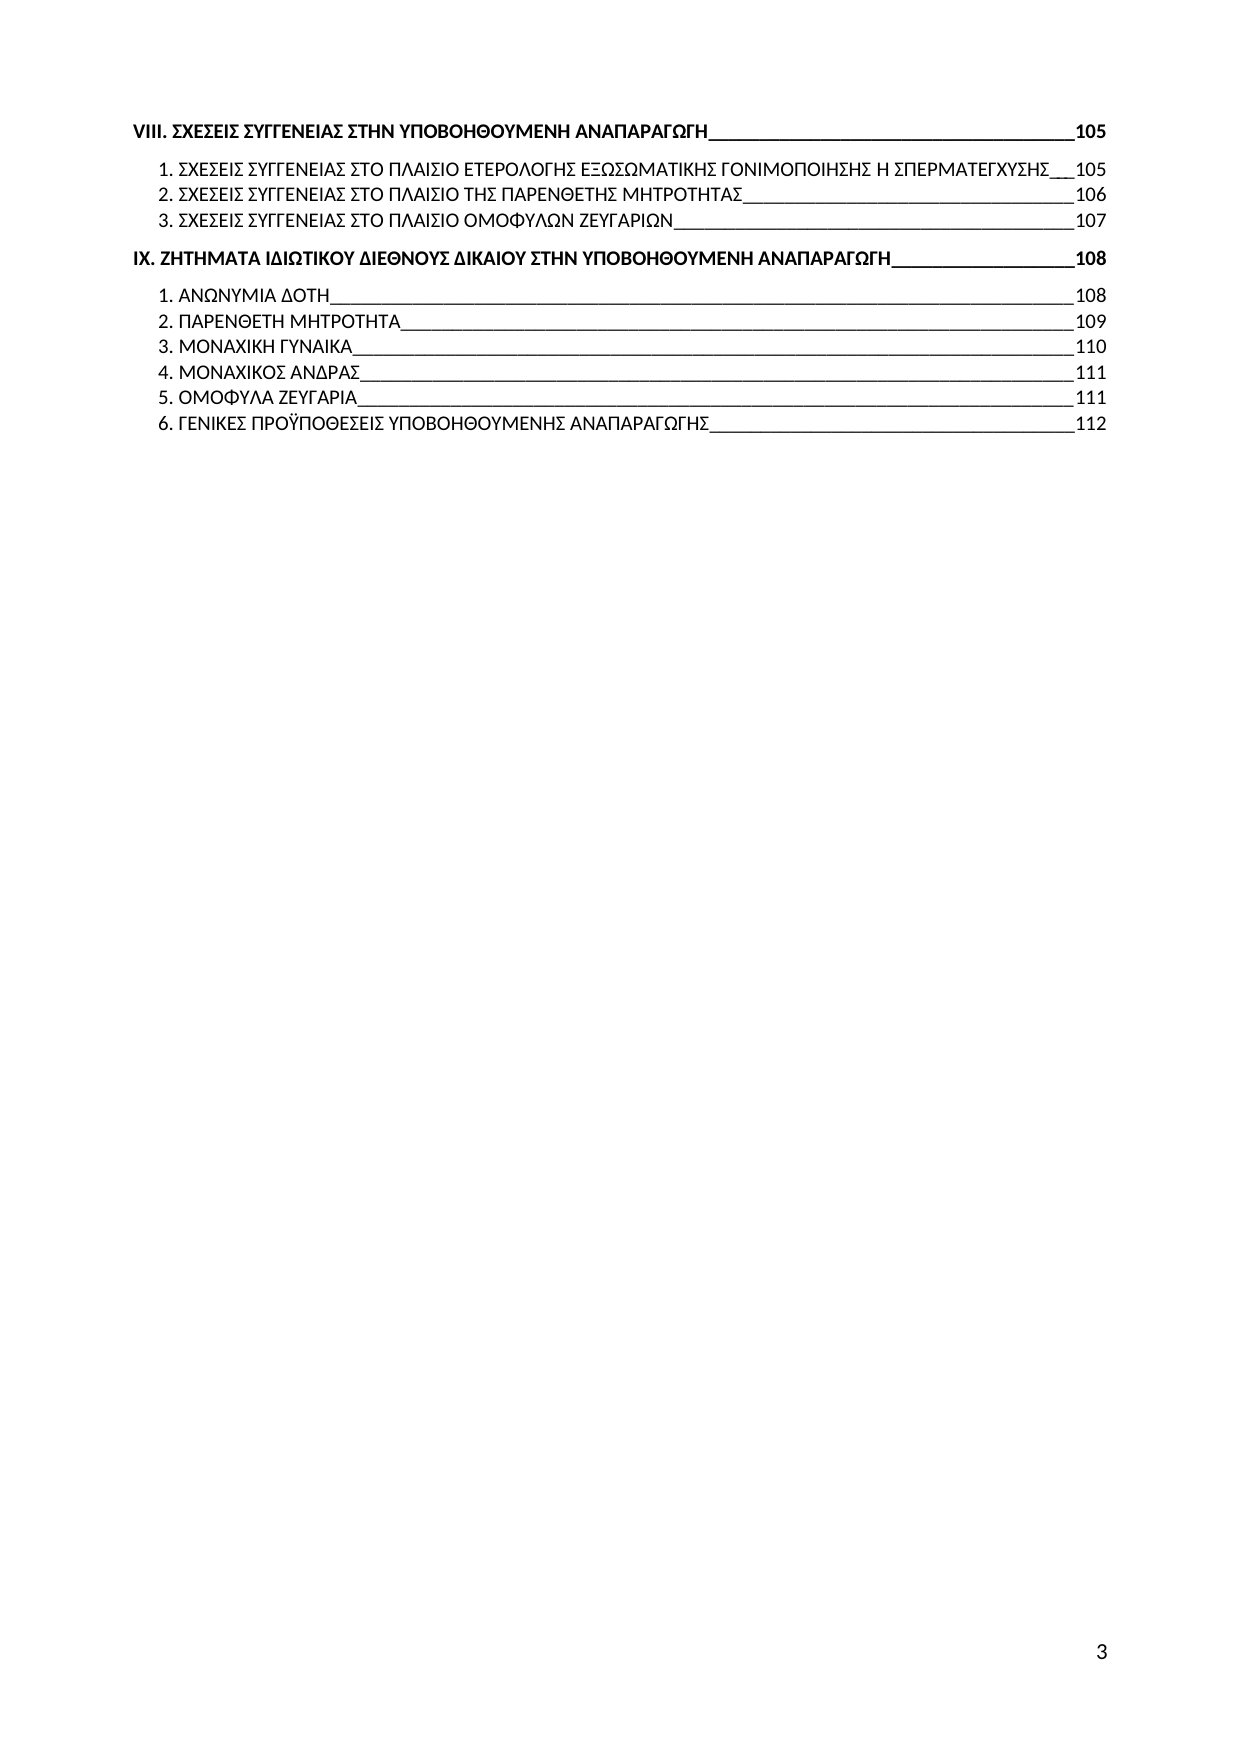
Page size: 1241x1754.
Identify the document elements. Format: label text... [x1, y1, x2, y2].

text 5. ΟΜΟΦΥΛΑ ΖΕΥΓΑΡΙΑ 111 [158, 384, 1107, 410]
text 2. ΠΑΡΕΝΘΕΤΗ ΜΗΤΡΟΤΗΤΑ 109 [158, 308, 1107, 333]
text 3. ΜΟΝΑΧΙΚΗ ΓΥΝΑΙΚΑ 110 [158, 333, 1107, 359]
text IΧ. ΖΗΤΗΜΑΤΑ ΙΔΙΩΤΙΚΟΥ ΔΙΕΘΝΟΥΣ ΔΙΚΑΙΟΥ ΣΤΗΝ ΥΠΟΒΟΗΘΟΥΜΕΝΗ ΑΝΑΠΑΡΑΓΩΓΗ 108 [133, 245, 1107, 270]
text 1. ΑΝΩΝΥΜΙΑ ΔΟΤΗ 108 [158, 283, 1107, 308]
text 2. ΣΧΕΣΕΙΣ ΣΥΓΓΕΝΕΙΑΣ ΣΤΟ ΠΛΑΙΣΙΟ ΤΗΣ ΠΑΡΕΝΘΕΤΗΣ ΜΗΤΡΟΤΗΤΑΣ 106 [158, 181, 1107, 207]
text 1. ΣΧΕΣΕΙΣ ΣΥΓΓΕΝΕΙΑΣ ΣΤΟ ΠΛΑΙΣΙΟ ΕΤΕΡΟΛΟΓΗΣ ΕΞΩΣΩΜΑΤΙΚΗΣ ΓΟΝΙΜΟΠΟΙΗΣΗΣ Ή ΣΠΕΡΜΑΤΕΓΧΥΣΗΣ 105 [158, 156, 1107, 181]
text 4. ΜΟΝΑΧΙΚΟΣ ΑΝΔΡΑΣ 111 [158, 359, 1107, 384]
text 6. ΓΕΝΙΚΕΣ ΠΡΟΫΠΟΘΕΣΕΙΣ ΥΠΟΒΟΗΘΟΥΜΕΝΗΣ ΑΝΑΠΑΡΑΓΩΓΗΣ 112 [158, 410, 1107, 435]
text VIIΙ. ΣΧΕΣΕΙΣ ΣΥΓΓΕΝΕΙΑΣ ΣΤΗΝ ΥΠΟΒΟΗΘΟΥΜΕΝΗ ΑΝΑΠΑΡΑΓΩΓΗ 105 [133, 118, 1107, 143]
text 3. ΣΧΕΣΕΙΣ ΣΥΓΓΕΝΕΙΑΣ ΣΤΟ ΠΛΑΙΣΙΟ ΟΜΟΦΥΛΩΝ ΖΕΥΓΑΡΙΩΝ 107 [158, 207, 1107, 232]
